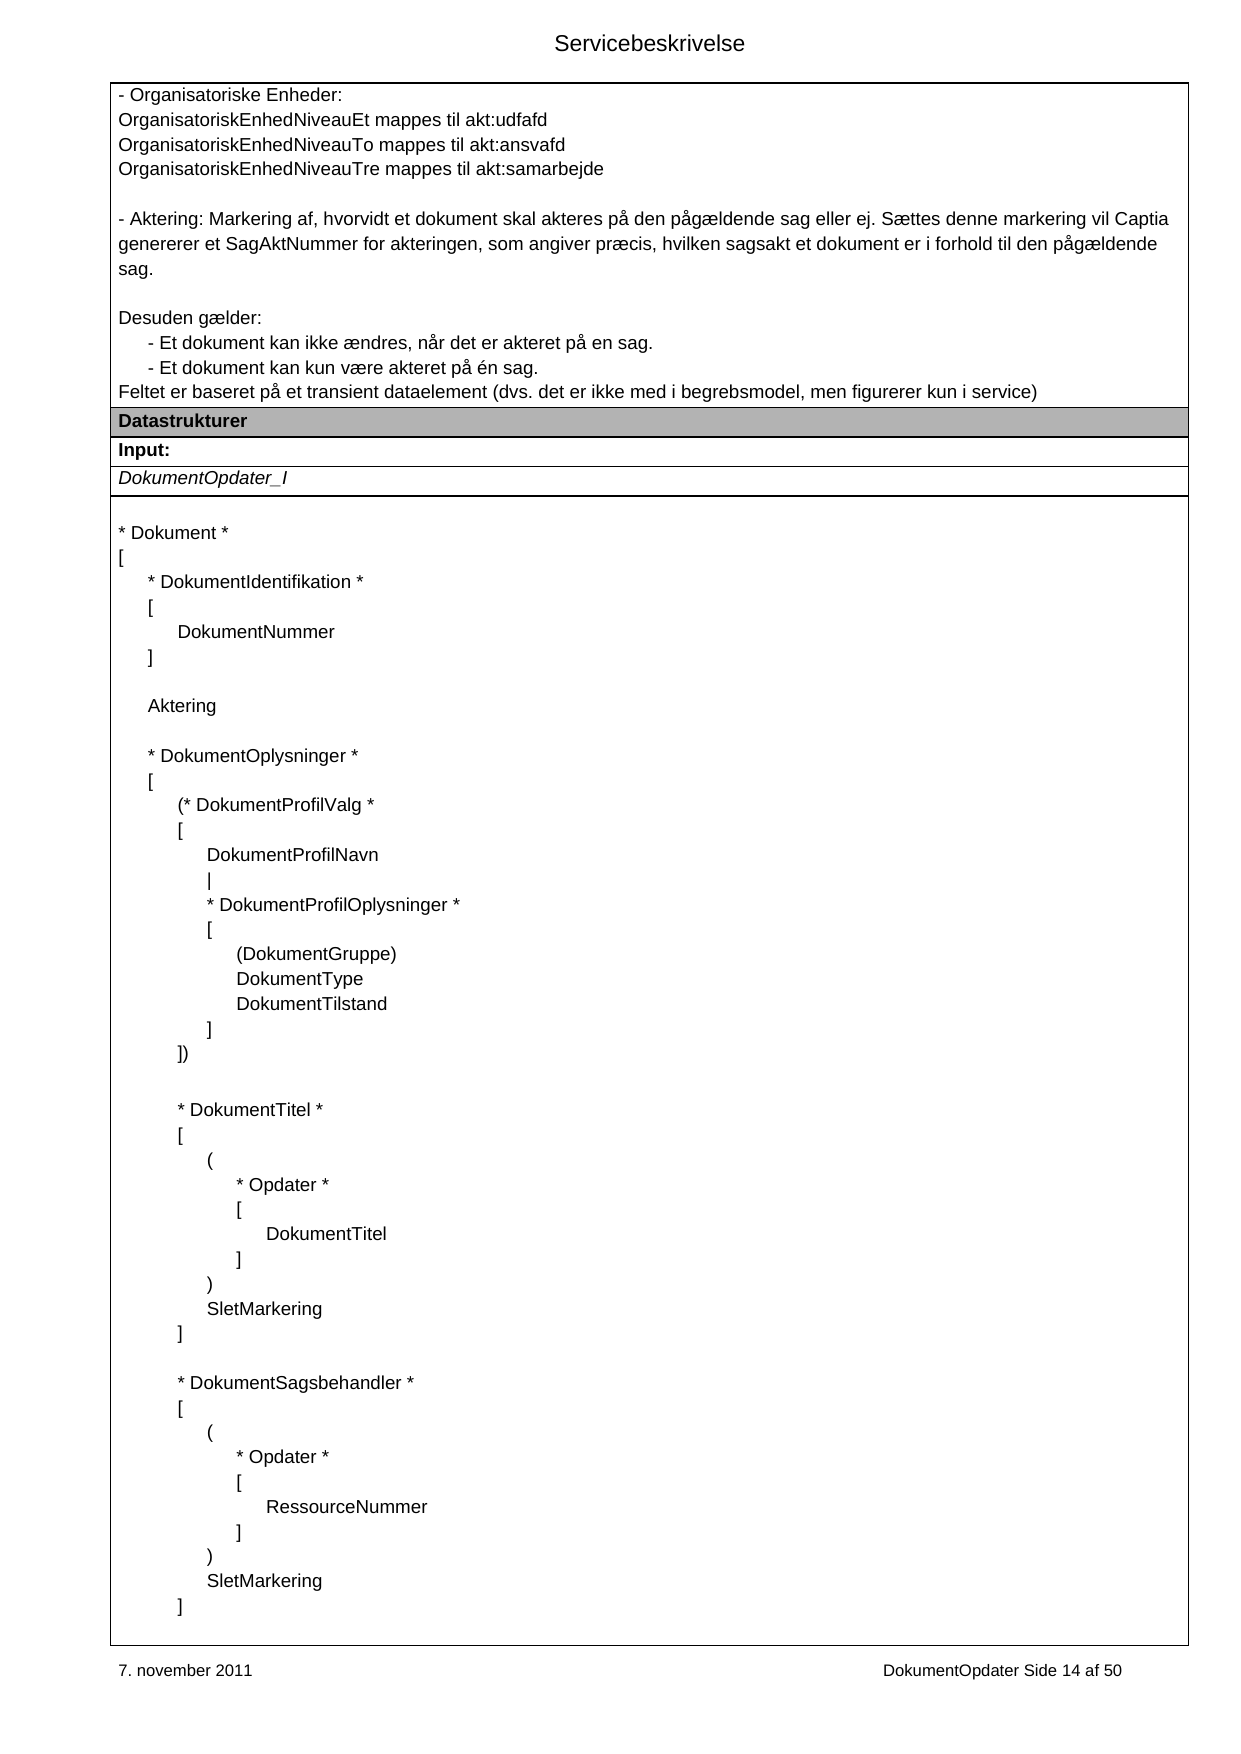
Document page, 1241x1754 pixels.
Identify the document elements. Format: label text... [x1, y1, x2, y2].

table_cell Input: [111, 438, 1188, 466]
table_cell DokumentOpdater_I [111, 467, 1188, 495]
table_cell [111, 497, 1188, 1644]
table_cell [111, 84, 1188, 407]
table_cell Datastrukturer [111, 408, 1188, 436]
